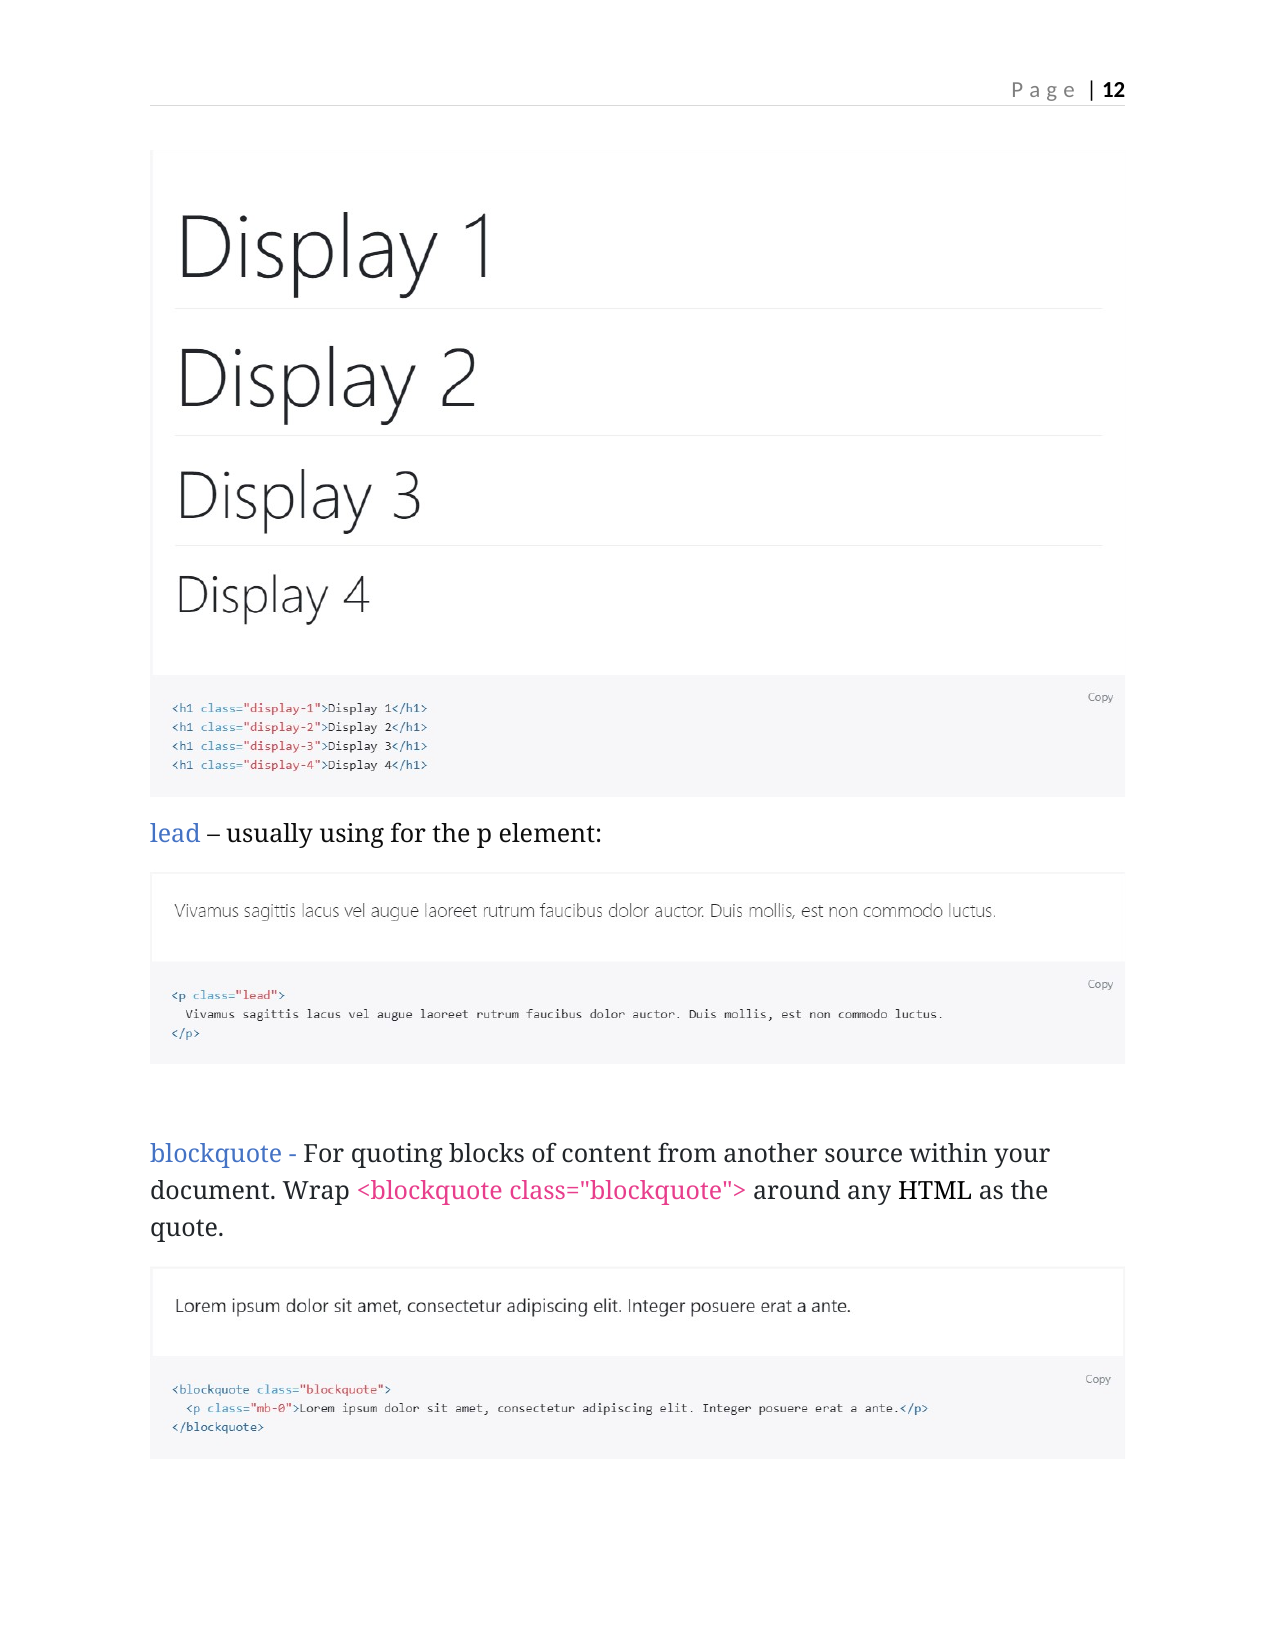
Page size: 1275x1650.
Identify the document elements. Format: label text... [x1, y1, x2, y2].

text blockquote - For quoting blocks of content from another source within your document. Wrap <blockquote class="blockquote"> around any HTML as the quote. [150, 1136, 1125, 1243]
picture [150, 1262, 1125, 1461]
picture [150, 869, 1125, 1064]
text lead – usually using for the p element: [150, 816, 1125, 850]
picture [150, 150, 1125, 798]
